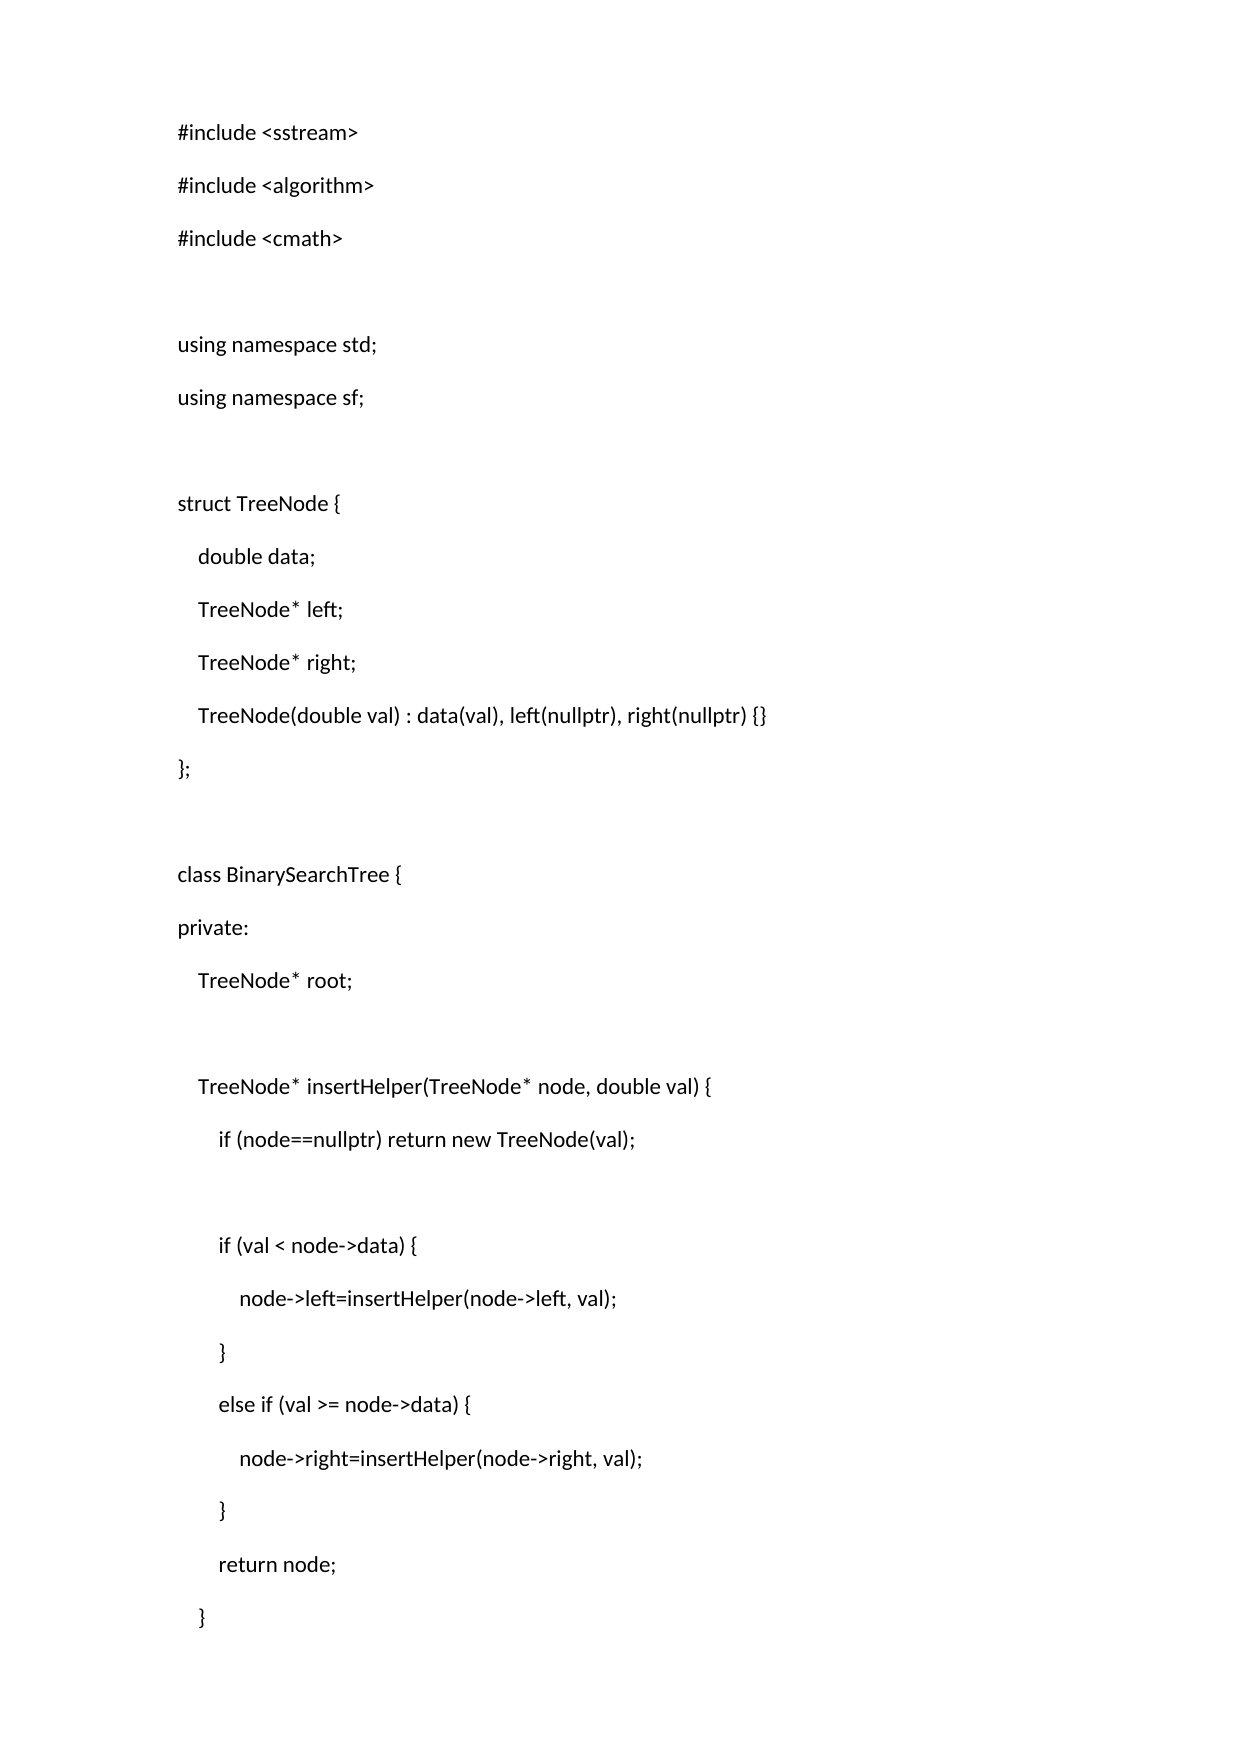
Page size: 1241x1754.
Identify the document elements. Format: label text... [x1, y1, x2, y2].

text return node; [177, 1550, 1152, 1578]
text TreeNode(double val) : data(val), left(nullptr), right(nullptr) {} [177, 701, 1152, 729]
text private: [177, 913, 1152, 941]
text } [177, 1338, 1152, 1366]
text TreeNode* insertHelper(TreeNode* node, double val) { [177, 1072, 1152, 1101]
text if (node==nullptr) return new TreeNode(val); [177, 1126, 1152, 1153]
text double data; [177, 542, 1152, 570]
text else if (val >= node->data) { [177, 1391, 1152, 1419]
text #include <sstream> [177, 118, 1152, 146]
text #include <algorithm> [177, 171, 1152, 199]
text node->left=insertHelper(node->left, val); [177, 1284, 1152, 1313]
text if (val < node->data) { [177, 1232, 1152, 1259]
text }; [177, 754, 1152, 782]
text } [177, 1497, 1152, 1525]
text TreeNode* left; [177, 595, 1152, 623]
text TreeNode* root; [177, 966, 1152, 994]
text } [177, 1603, 1152, 1631]
text using namespace sf; [177, 383, 1152, 411]
text using namespace std; [177, 330, 1152, 358]
text TreeNode* right; [177, 648, 1152, 676]
text node->right=insertHelper(node->right, val); [177, 1444, 1152, 1472]
text struct TreeNode { [177, 489, 1152, 517]
text class BinarySearchTree { [177, 860, 1152, 888]
text #include <cmath> [177, 224, 1152, 252]
